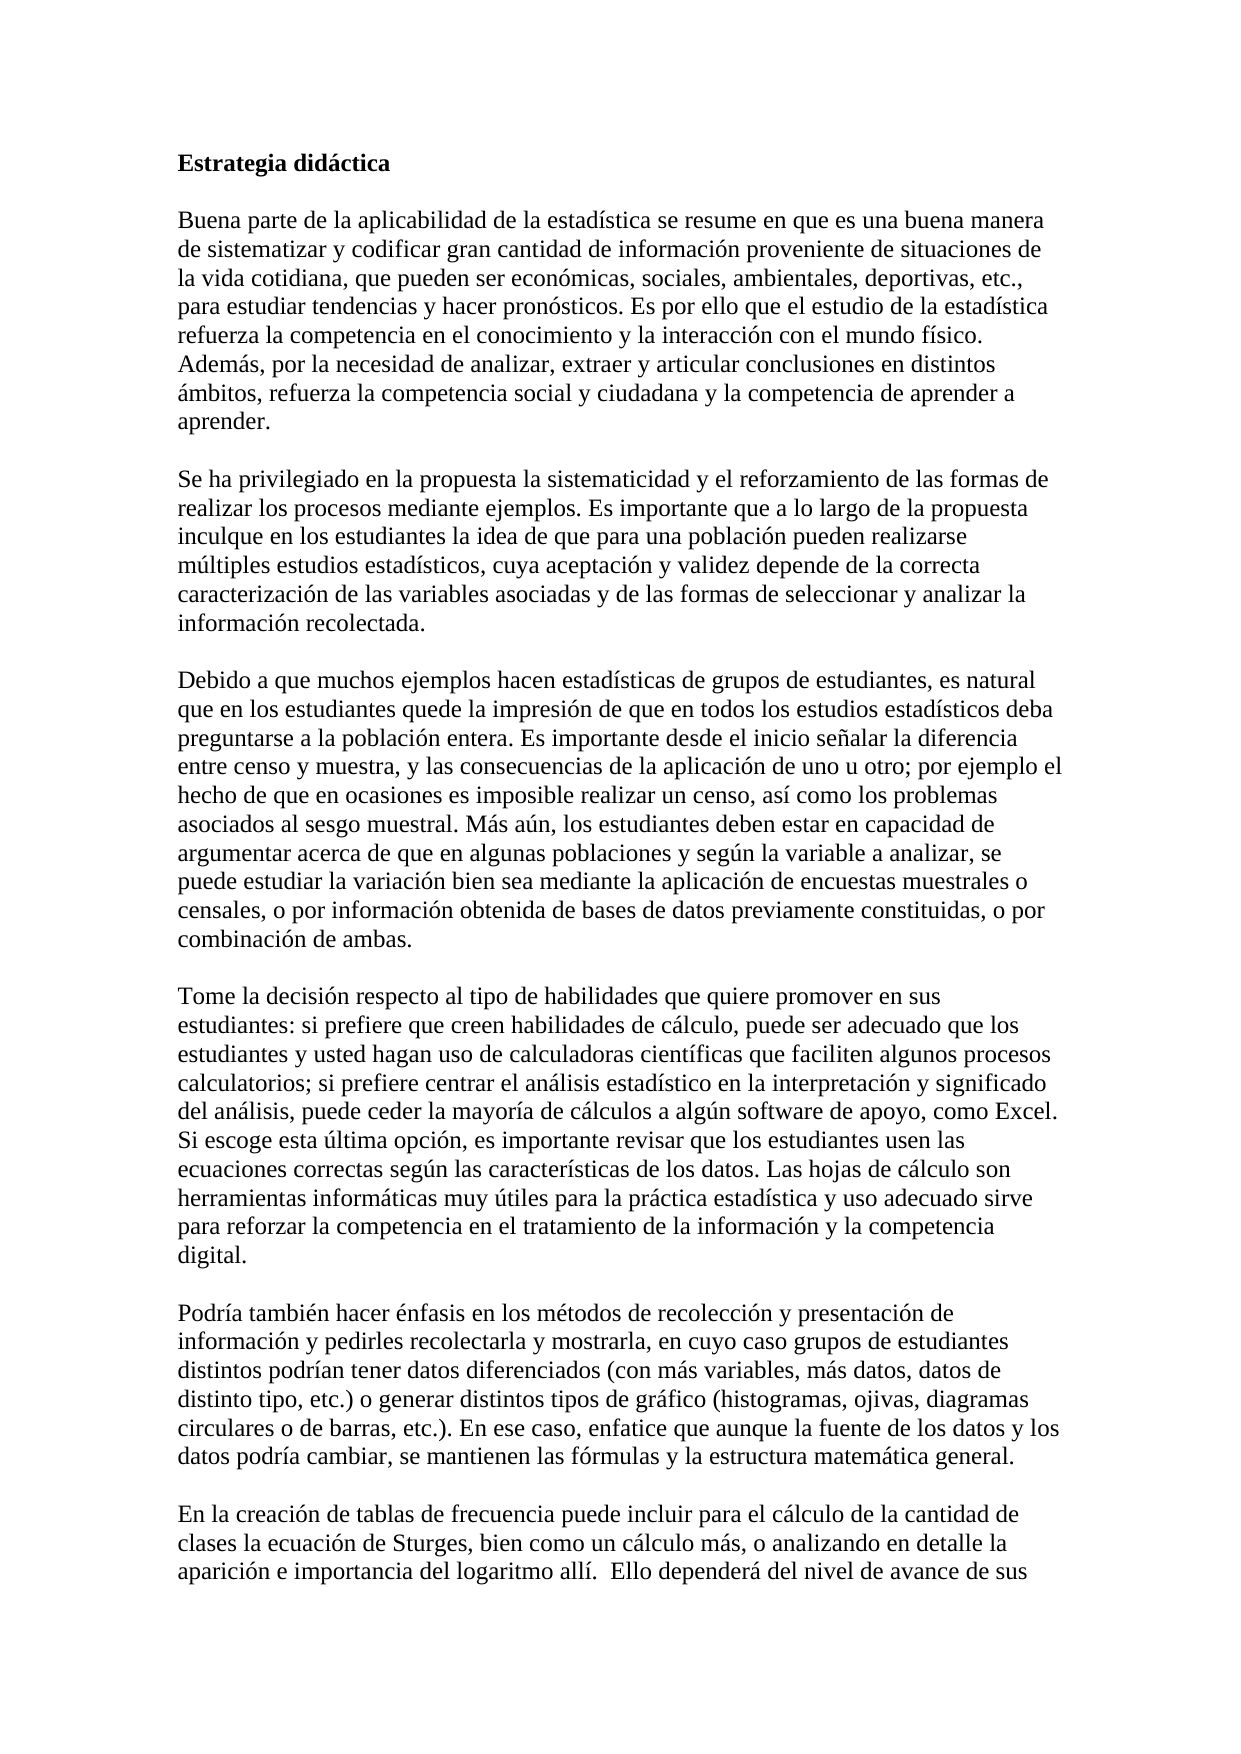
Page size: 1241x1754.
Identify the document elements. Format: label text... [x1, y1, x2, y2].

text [177, 1499, 1063, 1585]
text Debido a que muchos ejemplos hacen estadísticas de grupos de estudiantes, es natural que en los estudiantes quede la impresión de que en todos los estudios estadísticos deba preguntarse a la población entera. Es importante desde el inicio señalar la diferencia entre censo y muestra, y las consecuencias de la aplicación de uno u otro; por ejemplo el hecho de que en ocasiones es imposible realizar un censo, así como los problemas asociados al sesgo muestral. Más aún, los estudiantes deben estar en capacidad de argumentar acerca de que en algunas poblaciones y según la variable a analizar, se puede estudiar la variación bien sea mediante la aplicación de encuestas muestrales o censales, o por información obtenida de bases de datos previamente constituidas, o por combinación de ambas. [177, 665, 1063, 953]
text Podría también hacer énfasis en los métodos de recolección y presentación de información y pedirles recolectarla y mostrarla, en cuyo caso grupos de estudiantes distintos podrían tener datos diferenciados (con más variables, más datos, datos de distinto tipo, etc.) o generar distintos tipos de gráfico (histogramas, ojivas, diagramas circulares o de barras, etc.). En ese caso, enfatice que aunque la fuente de los datos y los datos podría cambiar, se mantienen las fórmulas y la estructura matemática general. [177, 1298, 1063, 1470]
text Tome la decisión respecto al tipo de habilidades que quiere promover en sus estudiantes: si prefiere que creen habilidades de cálculo, puede ser adecuado que los estudiantes y usted hagan uso de calculadoras científicas que faciliten algunos procesos calculatorios; si prefiere centrar el análisis estadístico en la interpretación y significado del análisis, puede ceder la mayoría de cálculos a algún software de apoyo, como Excel. Si escoge esta última opción, es importante revisar que los estudiantes usen las ecuaciones correctas según las características de los datos. Las hojas de cálculo son herramientas informáticas muy útiles para la práctica estadística y uso adecuado sirve para reforzar la competencia en el tratamiento de la información y la competencia digital. [177, 981, 1063, 1269]
text Buena parte de la aplicabilidad de la estadística se resume en que es una buena manera de sistematizar y codificar gran cantidad de información proveniente de situaciones de la vida cotidiana, que pueden ser económicas, sociales, ambientales, deportivas, etc., para estudiar tendencias y hacer pronósticos. Es por ello que el estudio de la estadística refuerza la competencia en el conocimiento y la interacción con el mundo físico. Además, por la necesidad de analizar, extraer y articular conclusiones en distintos ámbitos, refuerza la competencia social y ciudadana y la competencia de aprender a aprender. [177, 205, 1063, 435]
text Se ha privilegiado en la propuesta la sistematicidad y el reforzamiento de las formas de realizar los procesos mediante ejemplos. Es importante que a lo largo de la propuesta inculque en los estudiantes la idea de que para una población pueden realizarse múltiples estudios estadísticos, cuya aceptación y validez depende de la correcta caracterización de las variables asociadas y de las formas de seleccionar y analizar la información recolectada. [177, 464, 1063, 636]
text Estrategia didáctica [177, 148, 1063, 176]
